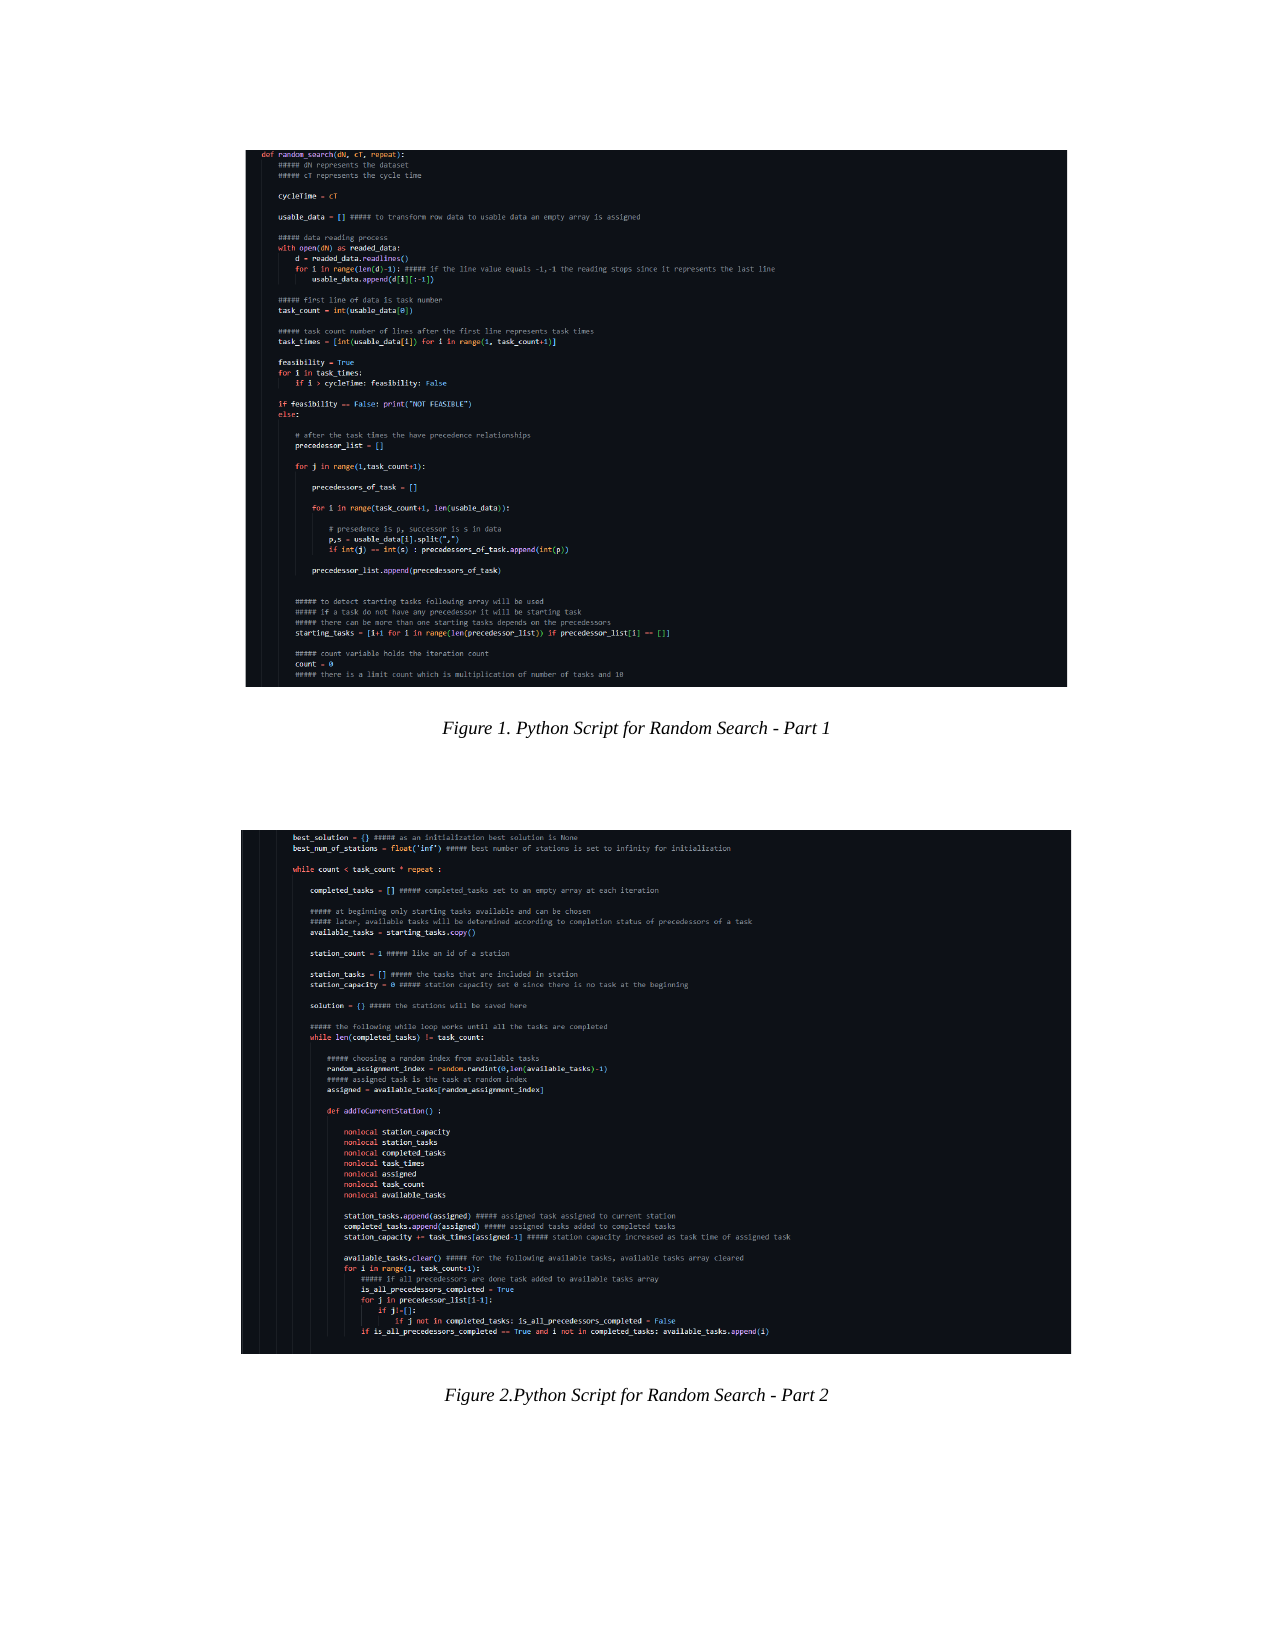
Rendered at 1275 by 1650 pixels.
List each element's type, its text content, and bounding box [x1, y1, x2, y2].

picture [241, 830, 1072, 1354]
picture [245, 150, 1068, 687]
text Figure 1. Python Script for Random Search - Part 1 [150, 717, 1125, 739]
text Figure 2.Python Script for Random Search - Part 2 [150, 1384, 1125, 1406]
